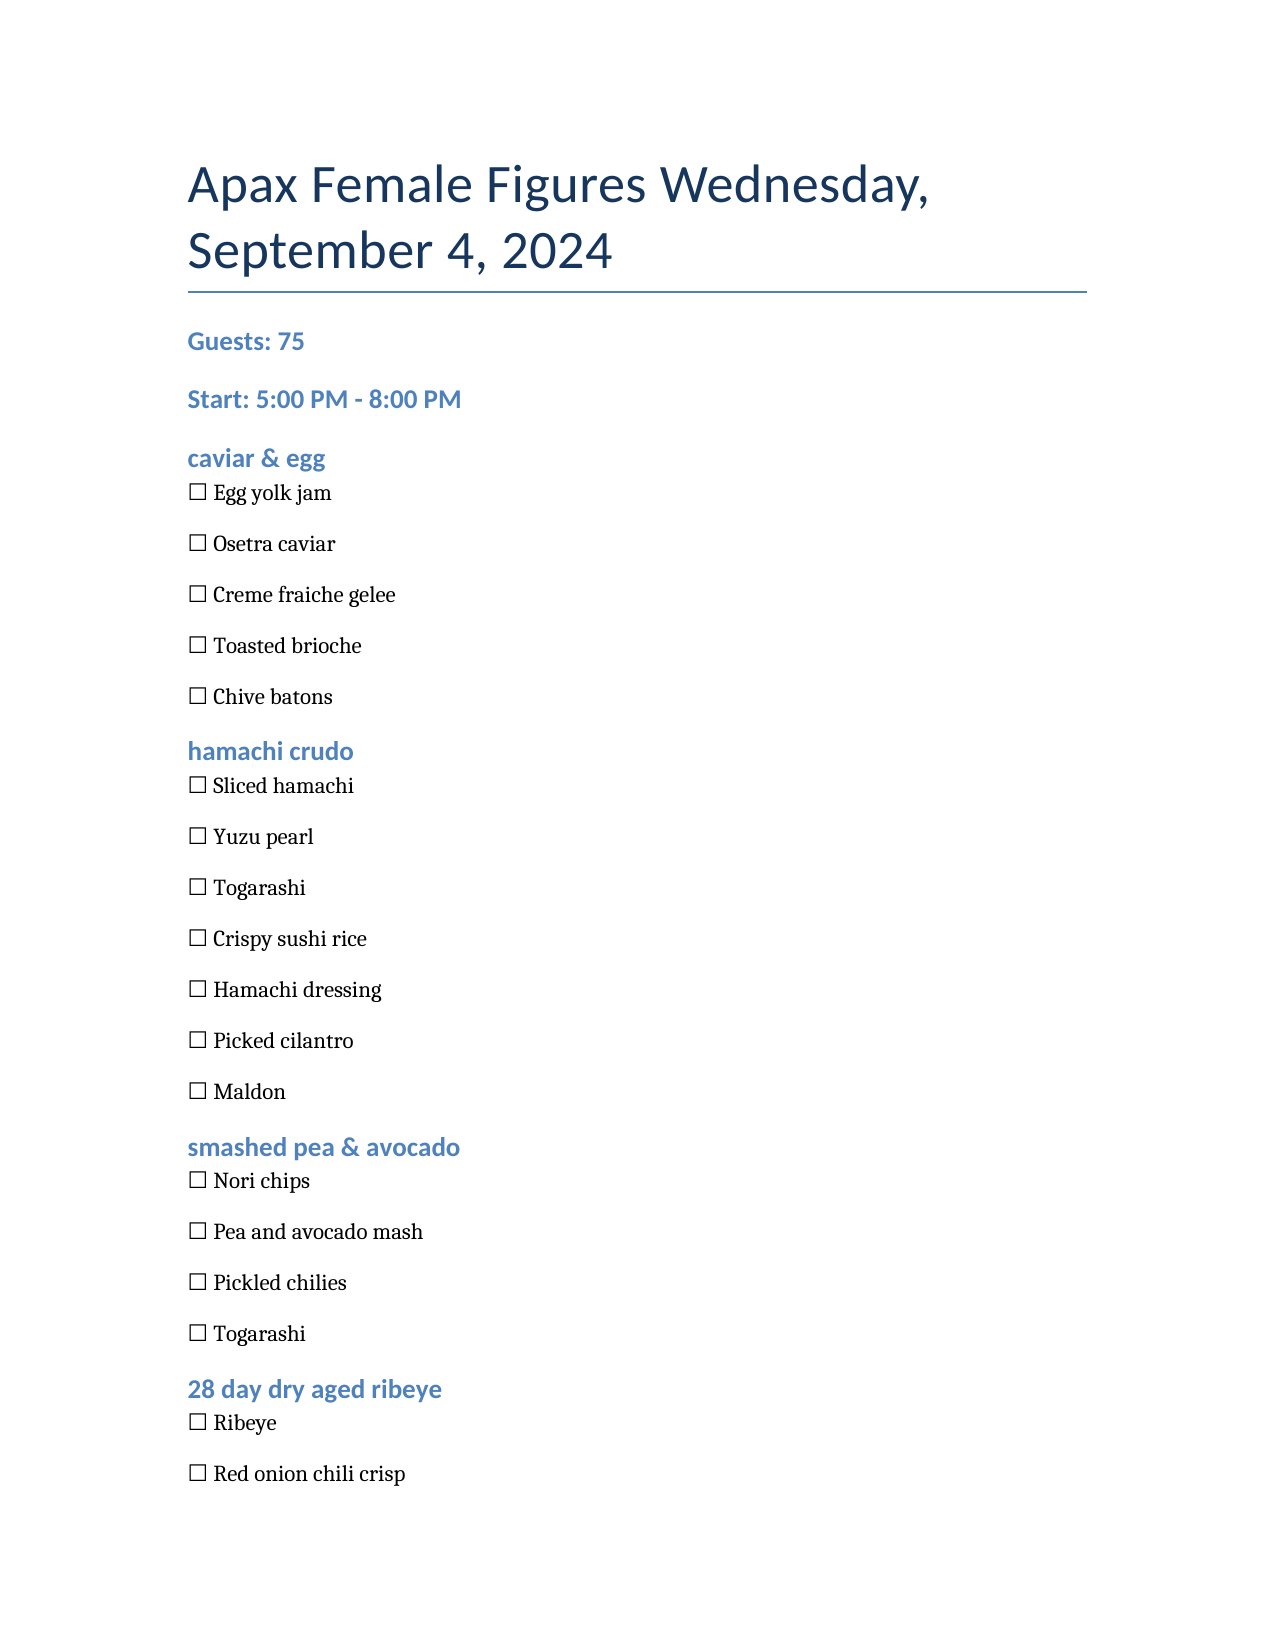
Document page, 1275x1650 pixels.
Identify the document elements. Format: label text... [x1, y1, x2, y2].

text ☐ Crispy sushi rice [187, 926, 1087, 952]
text ☐ Ribeye [187, 1410, 1087, 1436]
subtitle Start: 5:00 PM - 8:00 PM [187, 383, 1087, 416]
text ☐ Togarashi [187, 874, 1087, 901]
text ☐ Nori chips [187, 1168, 1087, 1194]
subtitle caviar & egg [187, 441, 1087, 474]
text ☐ Hamachi dressing [187, 977, 1087, 1003]
text ☐ Yuzu pearl [187, 823, 1087, 850]
text ☐ Picked cilantro [187, 1028, 1087, 1054]
text ☐ Chive batons [187, 683, 1087, 710]
text ☐ Maldon [187, 1079, 1087, 1105]
text ☐ Sliced hamachi [187, 772, 1087, 799]
text ☐ Togarashi [187, 1321, 1087, 1347]
subtitle hamachi crudo [187, 734, 1087, 768]
title Apax Female Figures Wednesday, September 4, 2024 [187, 150, 1087, 293]
subtitle 28 day dry aged ribeye [187, 1372, 1087, 1405]
text ☐ Egg yolk jam [187, 479, 1087, 506]
text ☐ Osetra caviar [187, 530, 1087, 557]
text ☐ Red onion chili crisp [187, 1461, 1087, 1487]
text ☐ Creme fraiche gelee [187, 581, 1087, 608]
text ☐ Pea and avocado mash [187, 1219, 1087, 1245]
subtitle Guests: 75 [187, 324, 1087, 357]
text ☐ Pickled chilies [187, 1270, 1087, 1296]
text ☐ Toasted brioche [187, 632, 1087, 659]
subtitle smashed pea & avocado [187, 1130, 1087, 1163]
